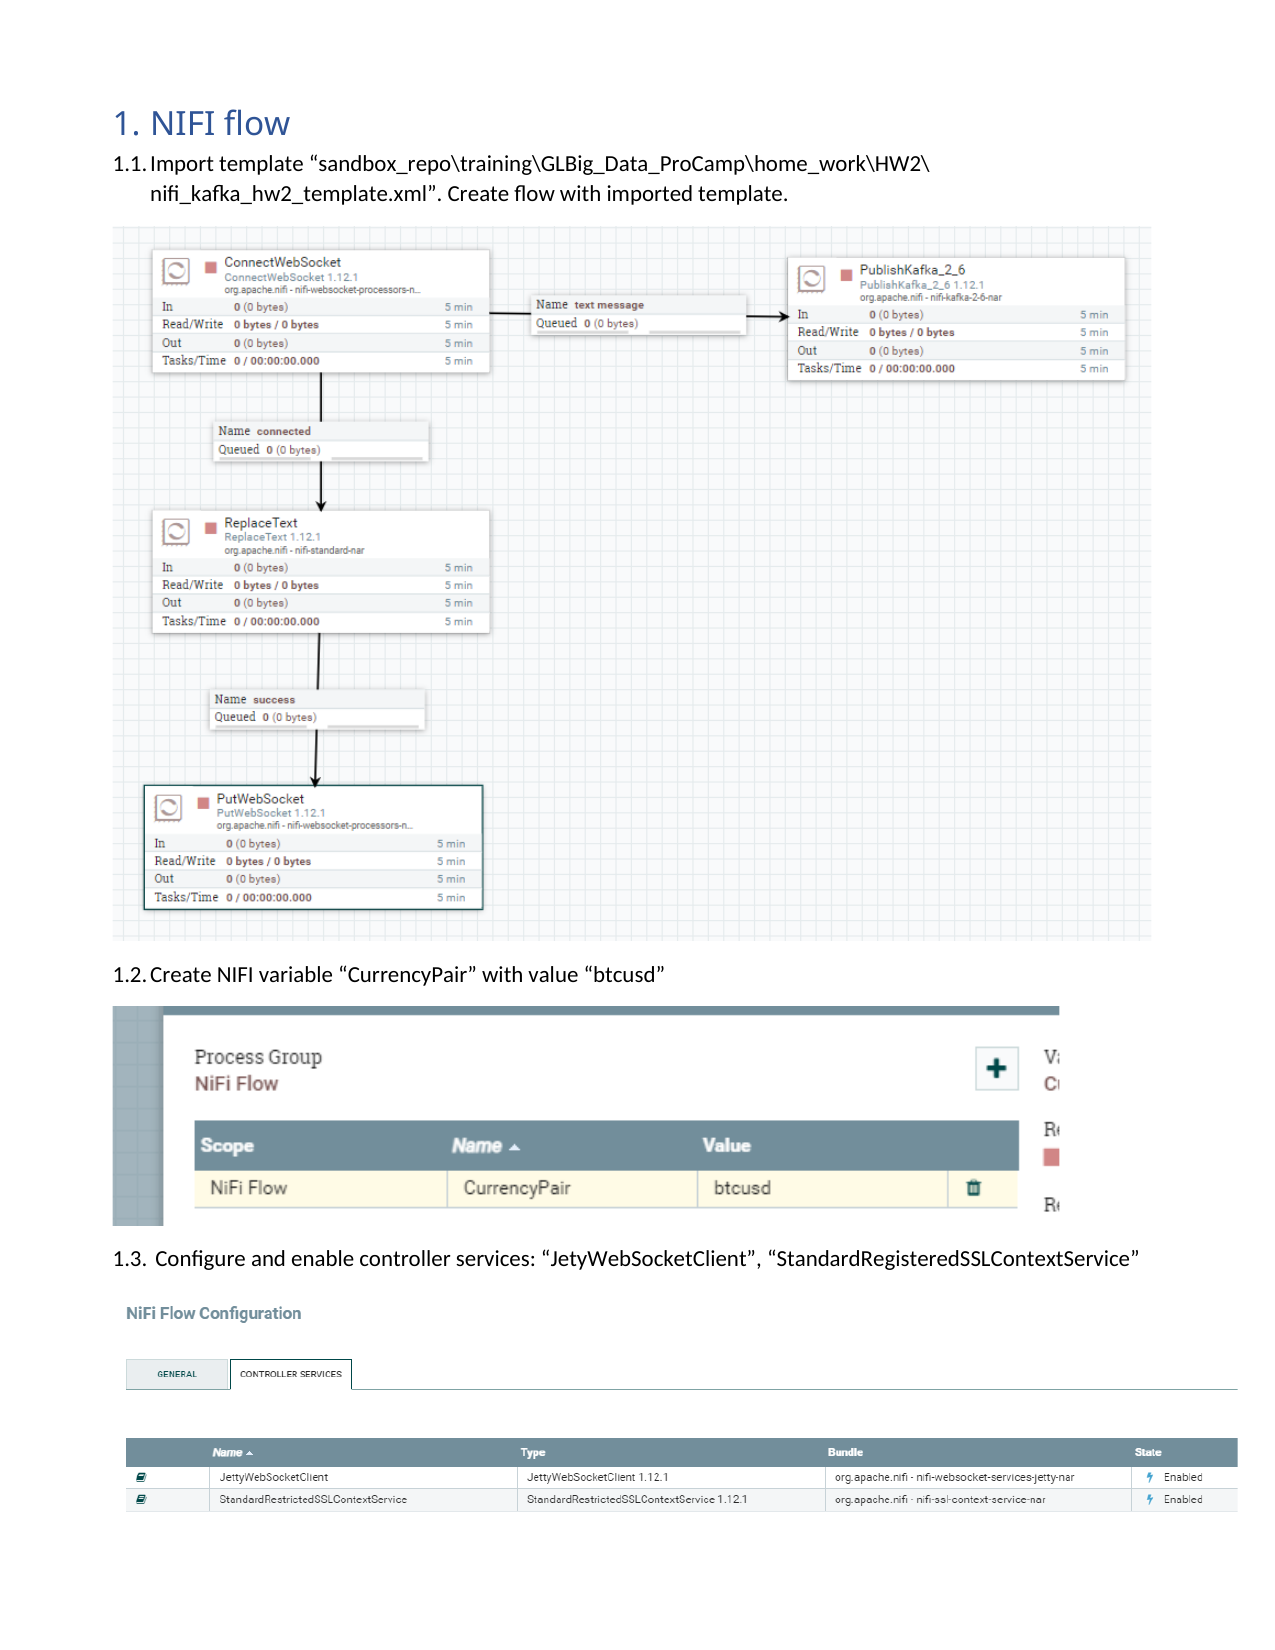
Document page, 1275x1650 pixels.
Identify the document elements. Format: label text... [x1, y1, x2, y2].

picture [112, 226, 1152, 941]
list Create NIFI variable “CurrencyPair” with value “btcusd” [112, 960, 1200, 988]
picture [112, 1291, 1238, 1524]
list Configure and enable controller services: “JetyWebSocketClient”, “StandardRegisteredSSLContextService” [112, 1244, 1200, 1272]
subtitle NIFI flow [112, 100, 1200, 145]
picture [112, 1006, 1060, 1226]
list Import template “sandbox_repo\training\GLBig_Data_ProCamp\home_work\HW2\nifi_kafka_hw2_template.xml”. Create flow with imported template. [112, 149, 1200, 207]
